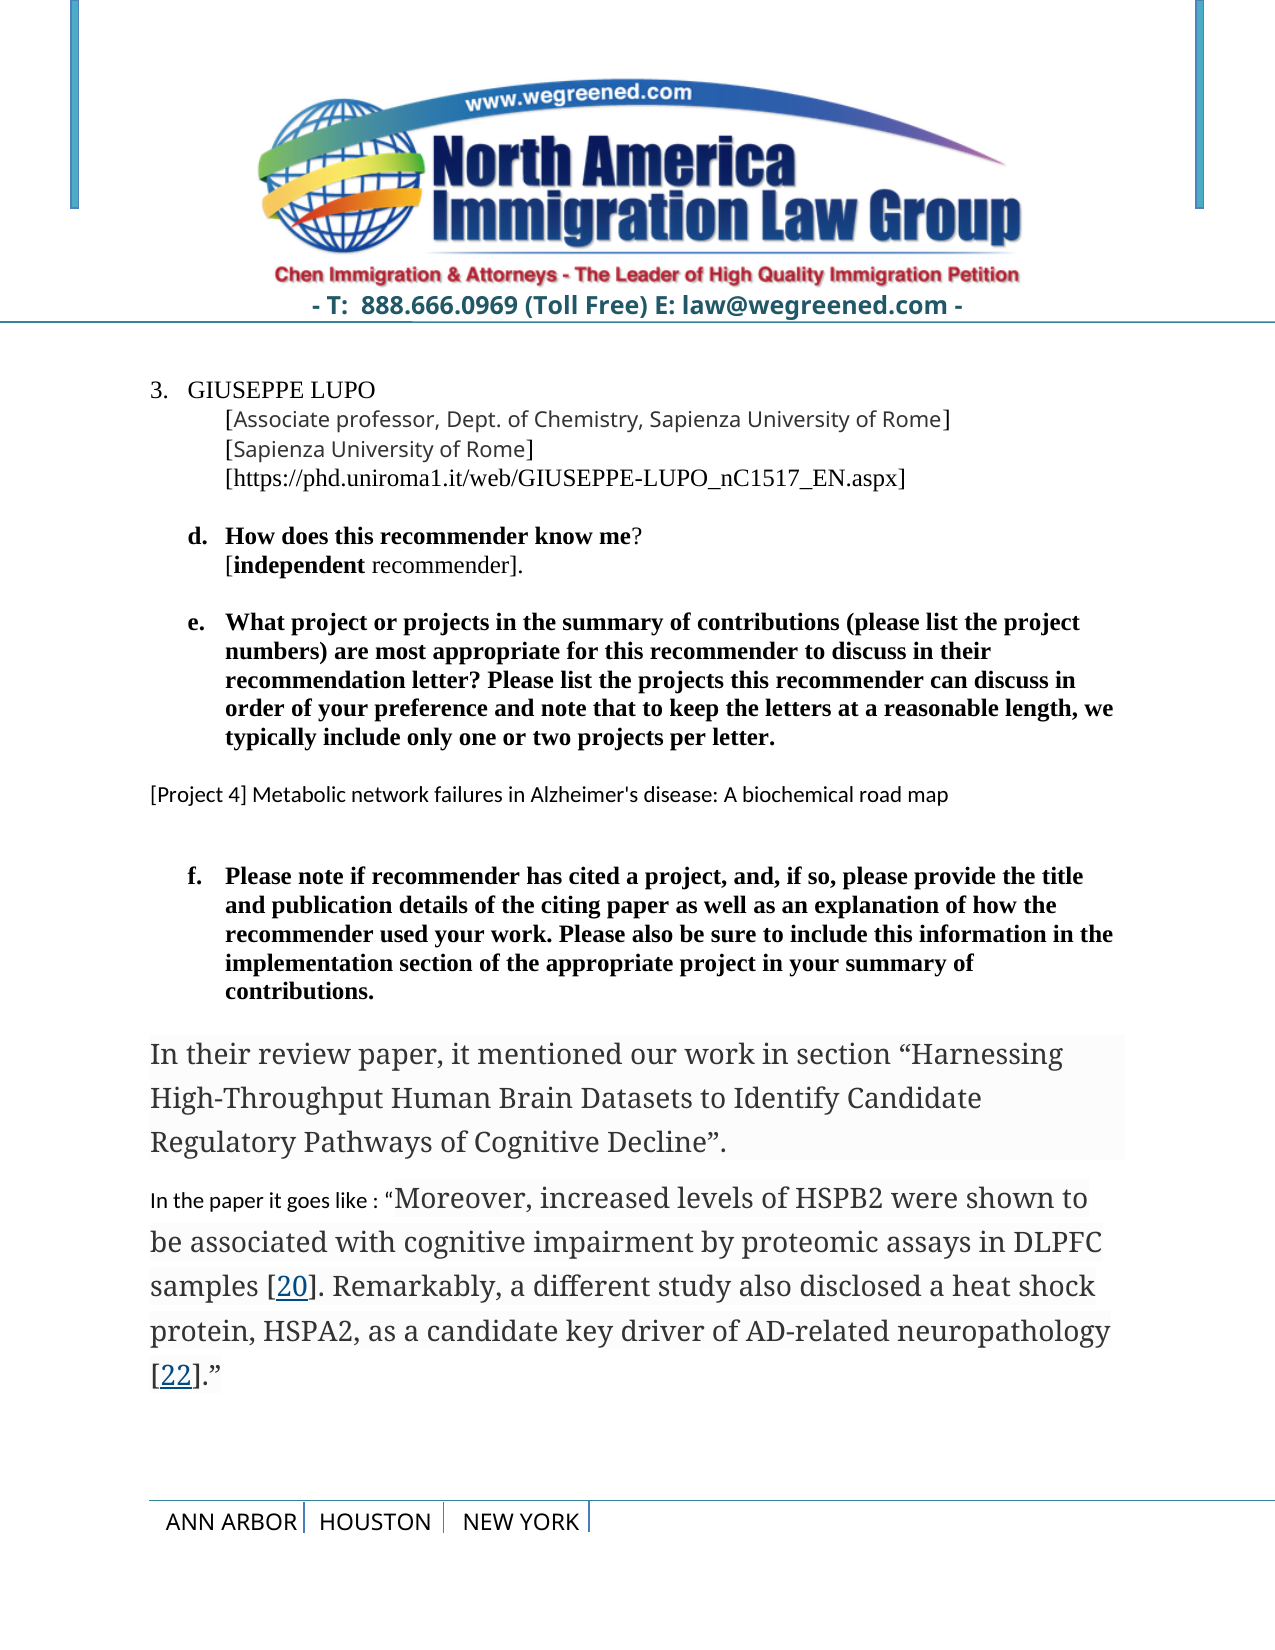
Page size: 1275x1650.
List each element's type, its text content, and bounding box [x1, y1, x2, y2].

text [https://phd.uniroma1.it/web/GIUSEPPE-LUPO_nC1517_EN.aspx] [225, 463, 1125, 492]
text In the paper it goes like : “Moreover, increased levels of HSPB2 were shown to be associated with cognitive impairment by proteomic assays in DLPFC samples [20]. Remarkably, a different study also disclosed a heat shock protein, HSPA2, as a candidate key driver of AD-related neuropathology [22].” [150, 1179, 1125, 1393]
text [Project 4] Metabolic network failures in Alzheimer's disease: A biochemical road map [150, 780, 1125, 808]
picture [252, 75, 1023, 288]
list GIUSEPPE LUPO [150, 375, 1125, 404]
list [Associate professor, Dept. of Chemistry, Sapienza University of Rome] [942, 404, 1125, 434]
subtitle In their review paper, it mentioned our work in section “Harnessing High-Throughput Human Brain Datasets to Identify Candidate Regulatory Pathways of Cognitive Decline”. [150, 1034, 1125, 1160]
list Please note if recommender has cited a project, and, if so, please provide the title and publication details of the citing paper as well as an explanation of how the recommender used your work. Please also be sure to include this information in the implementation section of the appropriate project in your summary of contributions. [187, 861, 1125, 1005]
list What project or projects in the summary of contributions (please list the project numbers) are most appropriate for this recommender to discuss in their recommendation letter? Please list the projects this recommender can discuss in order of your preference and note that to keep the letters at a reasonable length, we typically include only one or two projects per letter. [187, 607, 1125, 751]
list [independent recommender]. [225, 550, 1125, 578]
text [Sapienza University of Rome] [525, 434, 1125, 463]
list How does this recommender know me? [187, 521, 1125, 550]
